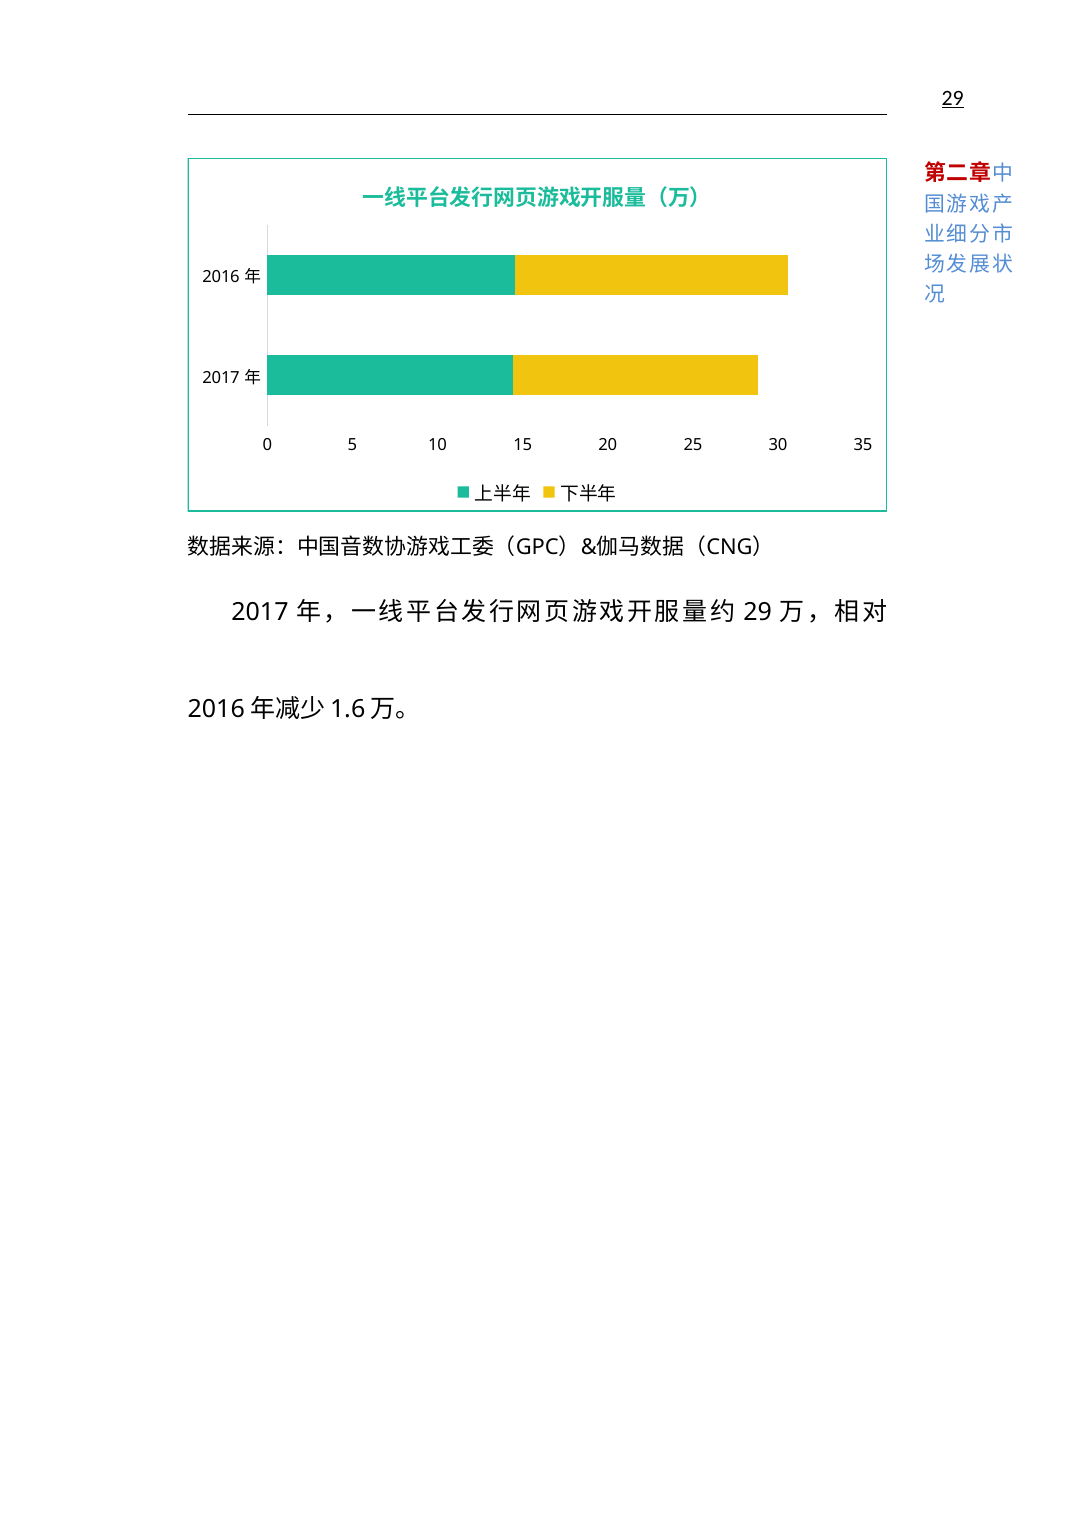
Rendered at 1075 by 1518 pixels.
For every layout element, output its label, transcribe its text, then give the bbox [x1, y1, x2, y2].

text 数据来源：中国音数协游戏工委（GPC）&伽马数据（CNG） [187, 528, 887, 561]
text 2017年，一线平台发行网页游戏开服量约29万，相对2016年减少1.6万。 [187, 577, 887, 739]
